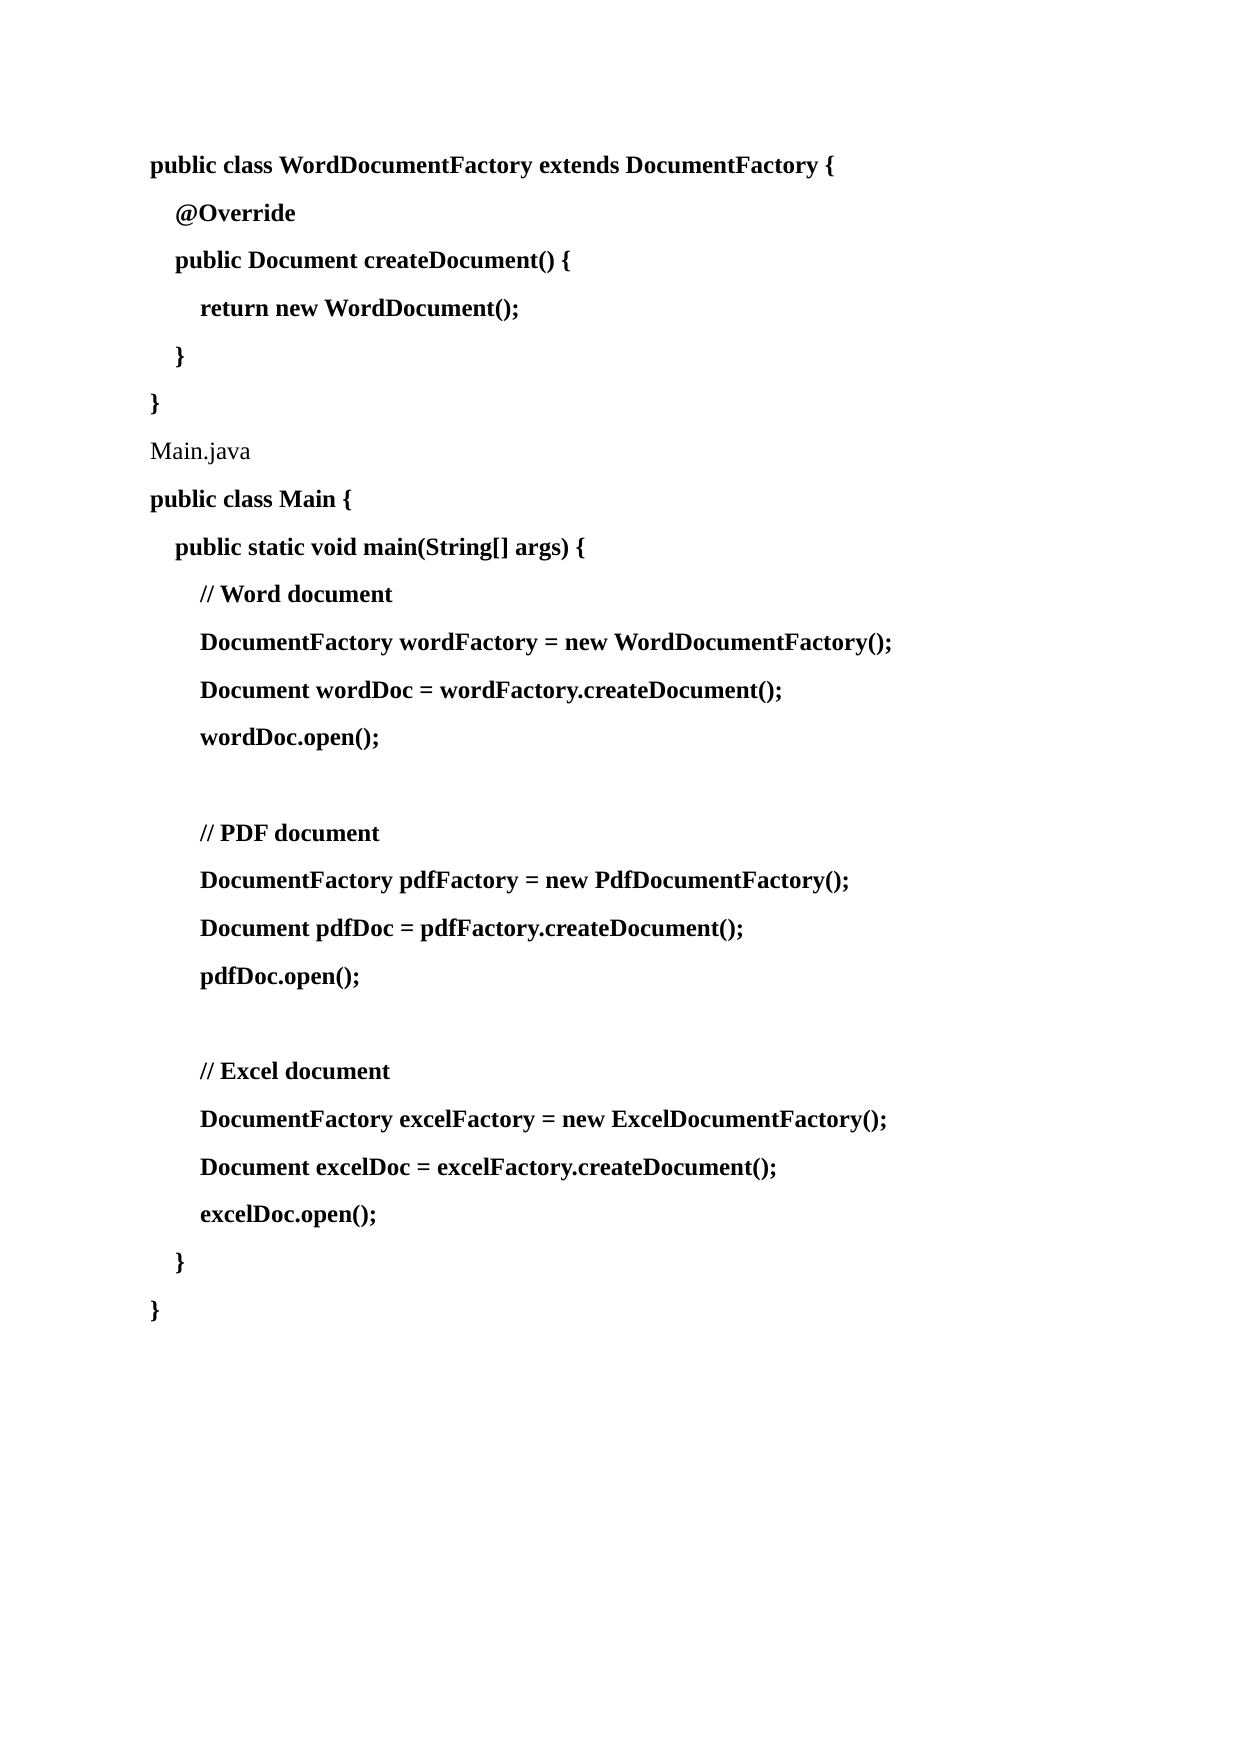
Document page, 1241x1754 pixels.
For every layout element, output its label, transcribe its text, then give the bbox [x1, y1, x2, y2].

text } [150, 1295, 1090, 1324]
text // Word document [150, 579, 1090, 608]
text Main.java [150, 436, 1090, 465]
text Document excelDoc = excelFactory.createDocument(); [150, 1152, 1090, 1181]
text public class WordDocumentFactory extends DocumentFactory { [150, 150, 1090, 179]
text Document pdfDoc = pdfFactory.createDocument(); [150, 913, 1090, 942]
text public static void main(String[] args) { [150, 532, 1090, 560]
text // Excel document [150, 1056, 1090, 1085]
text excelDoc.open(); [150, 1199, 1090, 1228]
text public class Main { [150, 484, 1090, 513]
text DocumentFactory wordFactory = new WordDocumentFactory(); [150, 627, 1090, 656]
text } [150, 388, 1090, 417]
text pdfDoc.open(); [150, 961, 1090, 990]
text return new WordDocument(); [150, 293, 1090, 322]
text wordDoc.open(); [150, 722, 1090, 751]
text DocumentFactory pdfFactory = new PdfDocumentFactory(); [150, 866, 1090, 894]
text public Document createDocument() { [150, 245, 1090, 274]
text DocumentFactory excelFactory = new ExcelDocumentFactory(); [150, 1104, 1090, 1133]
text } [150, 341, 1090, 369]
text Document wordDoc = wordFactory.createDocument(); [150, 675, 1090, 703]
text } [150, 1247, 1090, 1276]
text @Override [150, 198, 1090, 226]
text // PDF document [150, 818, 1090, 847]
